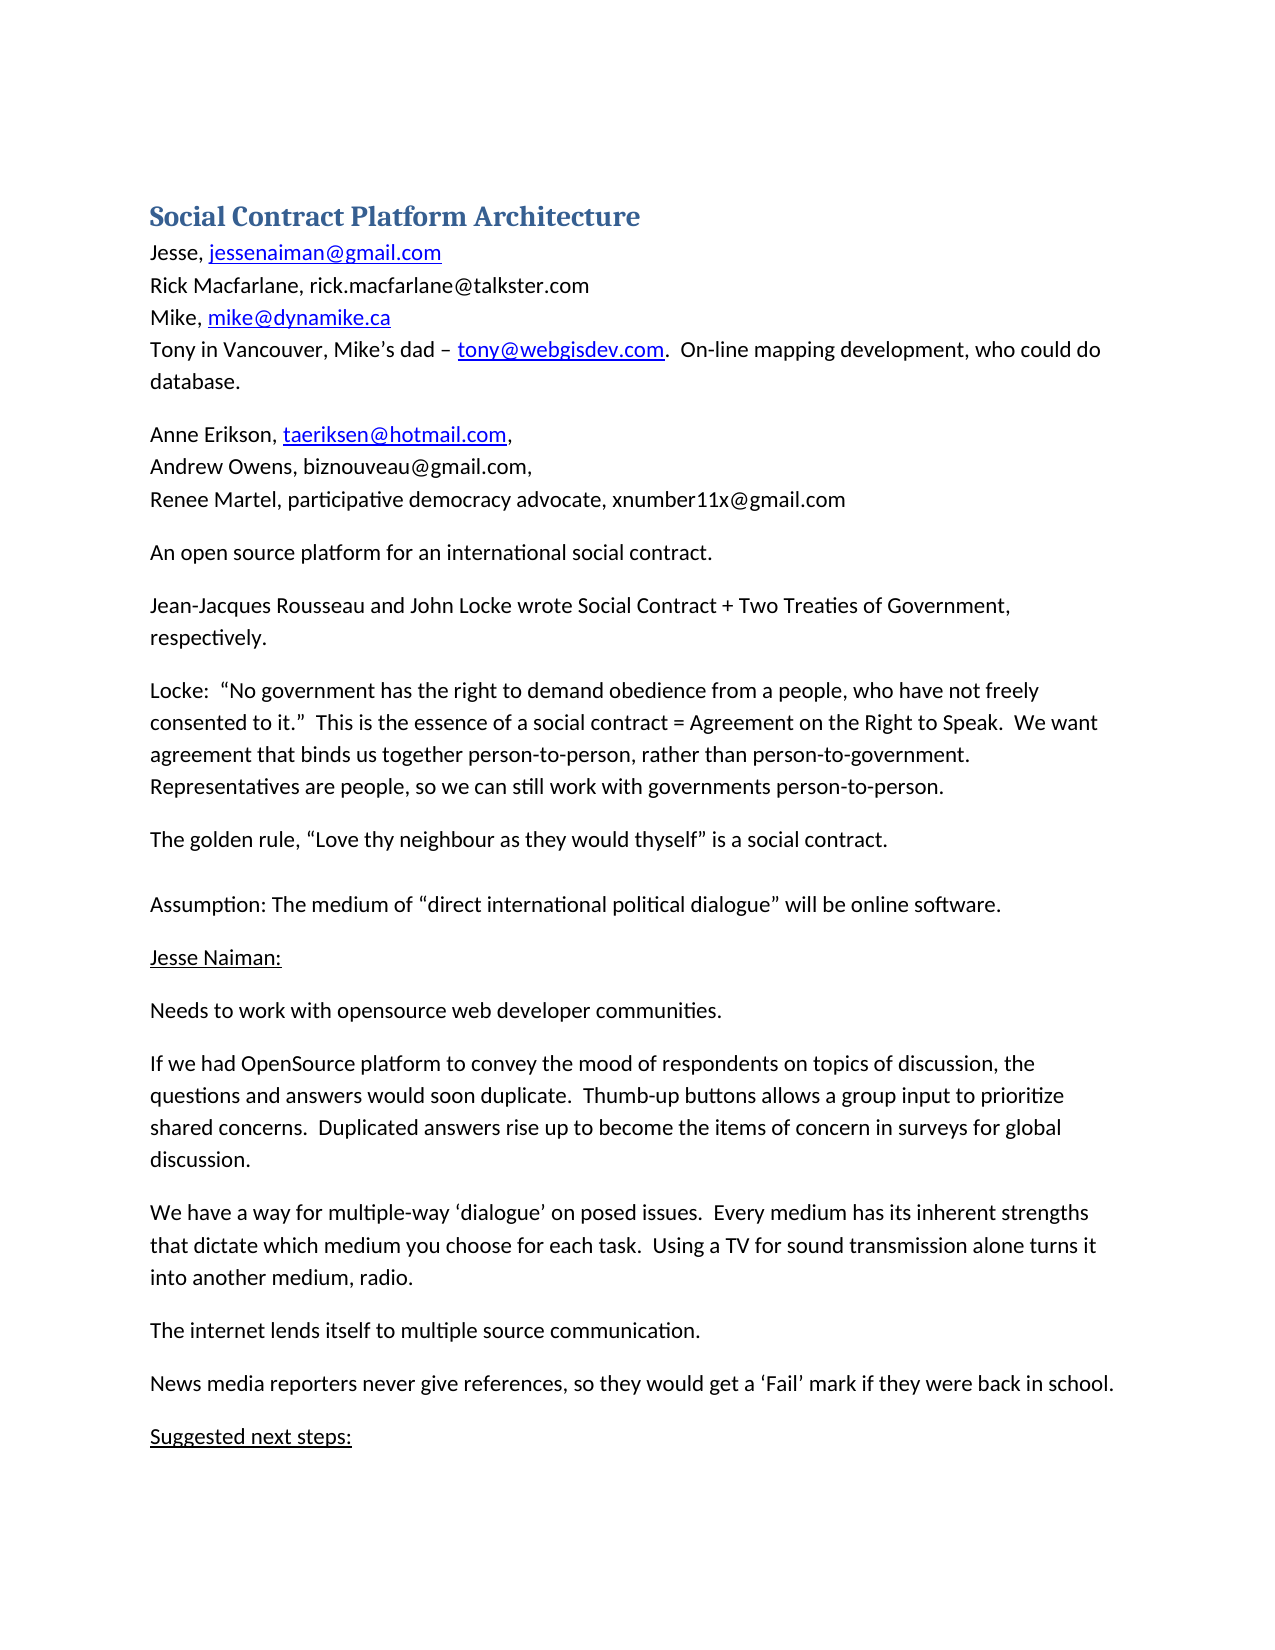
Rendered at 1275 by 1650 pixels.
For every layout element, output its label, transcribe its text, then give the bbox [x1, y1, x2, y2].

text Jean-Jacques Rousseau and John Locke wrote Social Contract + Two Treaties of Government, respectively. [150, 591, 1125, 651]
text Jesse Naiman: [150, 943, 1125, 971]
text The internet lends itself to multiple source communication. [150, 1316, 1125, 1344]
text We have a way for multiple-way ‘dialogue’ on posed issues. Every medium has its inherent strengths that dictate which medium you choose for each task. Using a TV for sound transmission alone turns it into another medium, radio. [150, 1198, 1125, 1291]
text An open source platform for an international social contract. [150, 538, 1125, 566]
text Locke: “No government has the right to demand obedience from a people, who have not freely consented to it.” This is the essence of a social contract = Agreement on the Right to Speak. We want agreement that binds us together person-to-person, rather than person-to-government. Representatives are people, so we can still work with governments person-to-person. [150, 676, 1125, 801]
text News media reporters never give references, so they would get a ‘Fail’ mark if they were back in school. [150, 1369, 1125, 1397]
subtitle Social Contract Platform Architecture [150, 200, 1125, 233]
text Anne Erikson, taeriksen@hotmail.com, Andrew Owens, biznouveau@gmail.com, Renee Martel, participative democracy advocate, xnumber11x@gmail.com [150, 420, 1125, 513]
text Jesse, jessenaiman@gmail.com Rick Macfarlane, rick.macfarlane@talkster.com Mike, mike@dynamike.ca Tony in Vancouver, Mike’s dad – tony@webgisdev.com. On-line mapping development, who could do database. [150, 238, 1125, 395]
text If we had OpenSource platform to convey the mood of respondents on topics of discussion, the questions and answers would soon duplicate. Thumb-up buttons allows a group input to prioritize shared concerns. Duplicated answers rise up to become the items of concern in surveys for global discussion. [150, 1049, 1125, 1173]
text Suggested next steps: [150, 1422, 1125, 1450]
text The golden rule, “Love thy neighbour as they would thyself” is a social contract. Assumption: The medium of “direct international political dialogue” will be online software. [150, 826, 1125, 918]
text Needs to work with opensource web developer communities. [150, 996, 1125, 1024]
